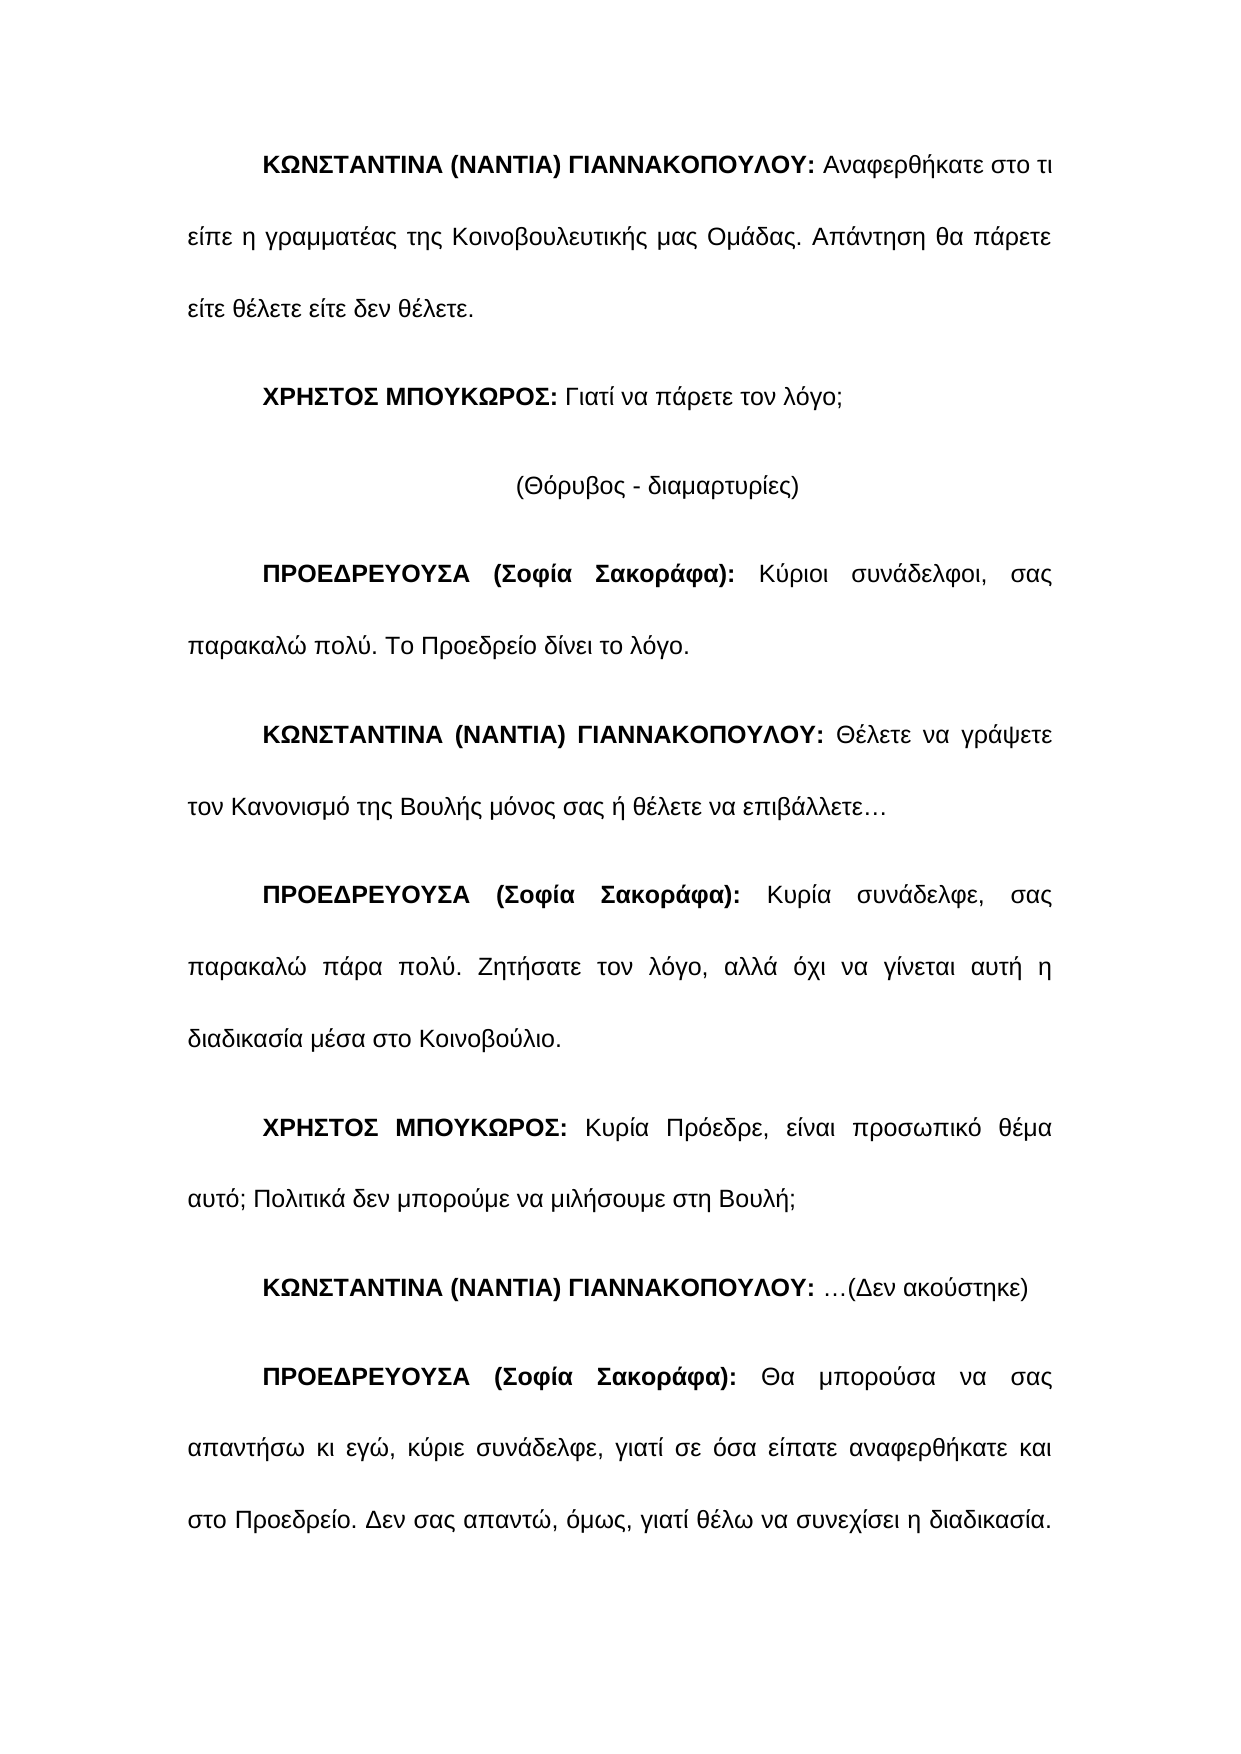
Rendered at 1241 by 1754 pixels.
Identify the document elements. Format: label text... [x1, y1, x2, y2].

text ΧΡΗΣΤΟΣ ΜΠΟΥΚΩΡΟΣ: Γιατί να πάρετε τον λόγο; [187, 382, 1053, 411]
text ΚΩΝΣΤΑΝΤΙΝΑ (ΝΑΝΤΙΑ) ΓΙΑΝΝΑΚΟΠΟΥΛΟΥ: Αναφερθήκατε στο τι είπε η γραμματέας της Κοινοβουλευτικής μας Ομάδας. Απάντηση θα πάρετε είτε θέλετε είτε δεν θέλετε. [187, 150, 1053, 322]
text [187, 1361, 1053, 1534]
text ΧΡΗΣΤΟΣ ΜΠΟΥΚΩΡΟΣ: Κυρία Πρόεδρε, είναι προσωπικό θέμα αυτό; Πολιτικά δεν μπορούμε να μιλήσουμε στη Βουλή; [187, 1112, 1053, 1213]
text (Θόρυβος - διαμαρτυρίες) [187, 471, 1053, 499]
text ΚΩΝΣΤΑΝΤΙΝΑ (ΝΑΝΤΙΑ) ΓΙΑΝΝΑΚΟΠΟΥΛΟΥ: …(Δεν ακούστηκε) [187, 1273, 1053, 1302]
text ΠΡΟΕΔΡΕΥΟΥΣΑ (Σοφία Σακοράφα): Κύριοι συνάδελφοι, σας παρακαλώ πολύ. Το Προεδρείο δίνει το λόγο. [187, 559, 1053, 660]
text ΚΩΝΣΤΑΝΤΙΝΑ (ΝΑΝΤΙΑ) ΓΙΑΝΝΑΚΟΠΟΥΛΟΥ: Θέλετε να γράψετε τον Κανονισμό της Βουλής μόνος σας ή θέλετε να επιβάλλετε… [187, 720, 1053, 820]
text ΠΡΟΕΔΡΕΥΟΥΣΑ (Σοφία Σακοράφα): Κυρία συνάδελφε, σας παρακαλώ πάρα πολύ. Ζητήσατε τον λόγο, αλλά όχι να γίνεται αυτή η διαδικασία μέσα στο Κοινοβούλιο. [187, 880, 1053, 1053]
